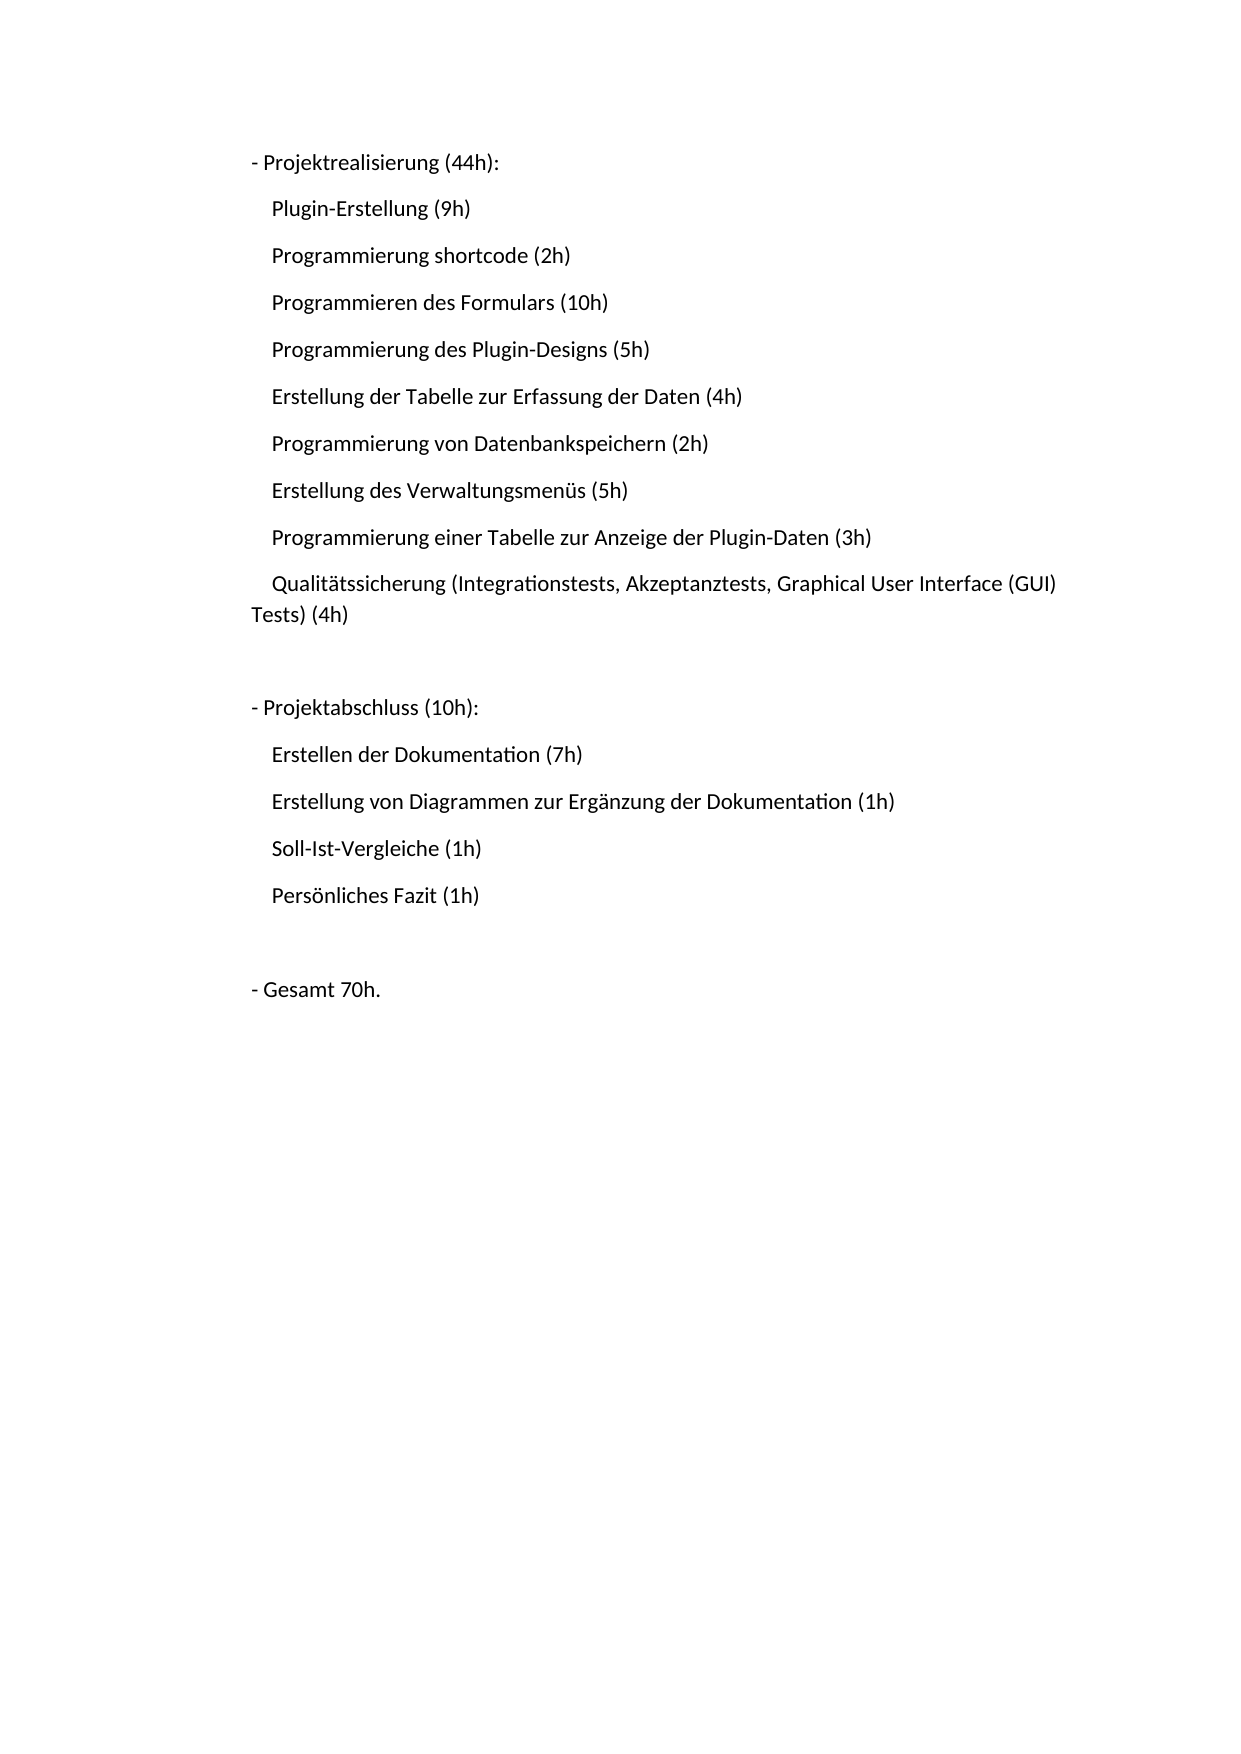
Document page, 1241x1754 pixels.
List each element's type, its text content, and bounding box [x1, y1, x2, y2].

text Programmierung einer Tabelle zur Anzeige der Plugin-Daten (3h) [251, 523, 1063, 551]
text Erstellen der Dokumentation (7h) [251, 740, 1063, 768]
text Erstellung von Diagrammen zur Ergänzung der Dokumentation (1h) [251, 787, 1063, 815]
text Soll-Ist-Vergleiche (1h) [251, 834, 1063, 862]
text Programmieren des Formulars (10h) [251, 288, 1063, 316]
text Erstellung des Verwaltungsmenüs (5h) [251, 476, 1063, 504]
text Programmierung shortcode (2h) [251, 241, 1063, 269]
text Programmierung des Plugin-Designs (5h) [251, 335, 1063, 363]
text - Projektrealisierung (44h): [251, 148, 1063, 176]
text Persönliches Fazit (1h) [251, 881, 1063, 909]
text Qualitätssicherung (Integrationstests, Akzeptanztests, Graphical User Interface (GUI) Tests) (4h) [251, 569, 1063, 628]
text - Projektabschluss (10h): [251, 693, 1063, 721]
text - Gesamt 70h. [251, 975, 1063, 1003]
text Erstellung der Tabelle zur Erfassung der Daten (4h) [251, 382, 1063, 410]
text Plugin-Erstellung (9h) [251, 194, 1063, 222]
text Programmierung von Datenbankspeichern (2h) [251, 429, 1063, 457]
